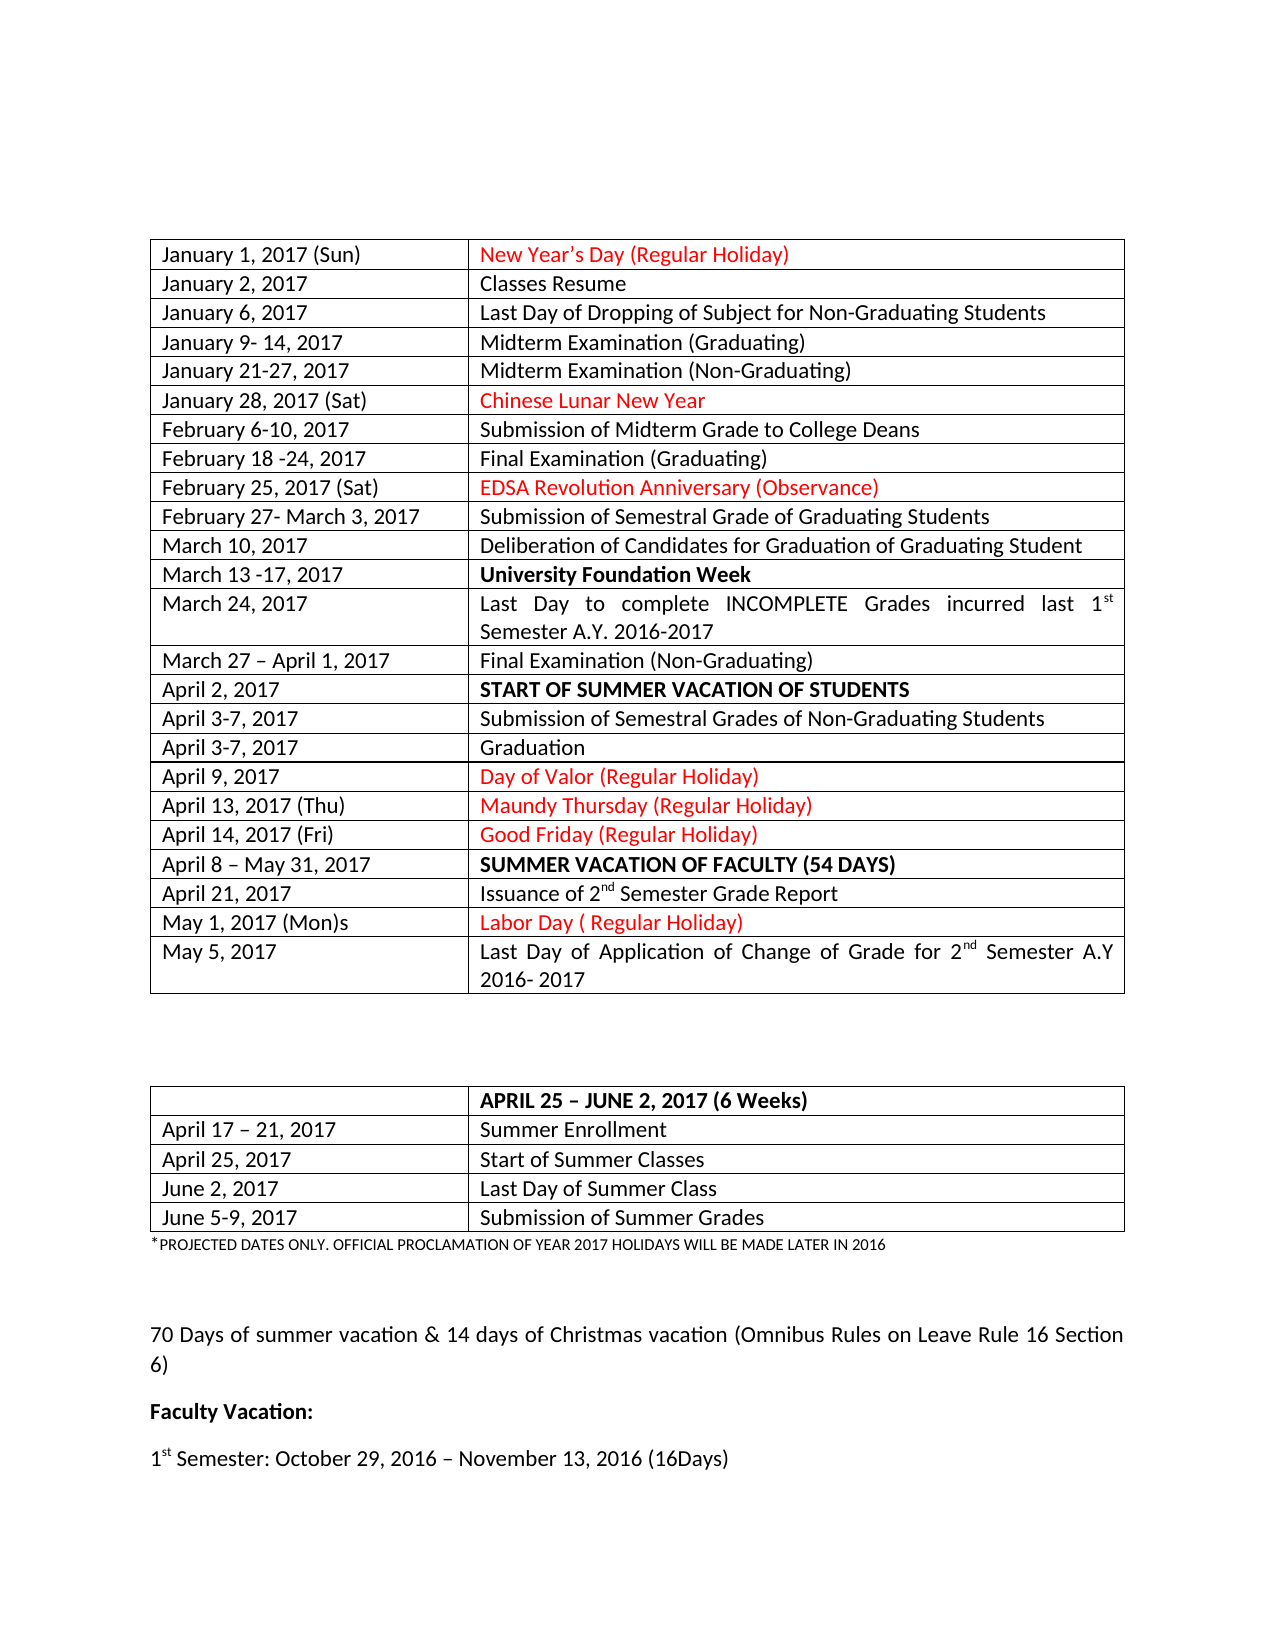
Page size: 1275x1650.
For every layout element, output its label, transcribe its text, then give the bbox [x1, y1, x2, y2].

table_cell February 18 -24, 2017 [151, 444, 468, 472]
table_cell Classes Resume [469, 270, 1124, 297]
table_cell April 25, 2017 [151, 1145, 468, 1173]
table_cell SUMMER VACATION OF FACULTY (54 DAYS) [469, 850, 1124, 878]
table_cell January 28, 2017 (Sat) [151, 386, 468, 414]
table_cell April 13, 2017 (Thu) [151, 792, 468, 819]
table_cell START OF SUMMER VACATION OF STUDENTS [469, 675, 1124, 703]
table_cell Good Friday (Regular Holiday) [469, 821, 1124, 849]
table_cell March 24, 2017 [151, 589, 468, 645]
table_cell Submission of Semestral Grades of Non-Graduating Students [469, 704, 1124, 732]
table_cell May 5, 2017 [151, 937, 468, 993]
table_cell Final Examination (Non-Graduating) [469, 646, 1124, 674]
table_header January 1, 2017 (Sun) [151, 240, 468, 268]
text 1st Semester: October 29, 2016 – November 13, 2016 (16Days) [150, 1444, 1125, 1472]
table_cell Last Day of Summer Class [469, 1174, 1124, 1202]
table_cell EDSA Revolution Anniversary (Observance) [469, 473, 1124, 501]
table_cell Labor Day ( Regular Holiday) [469, 908, 1124, 936]
table_cell Graduation [469, 734, 1124, 761]
table_cell April 2, 2017 [151, 675, 468, 703]
table_cell April 8 – May 31, 2017 [151, 850, 468, 878]
table_cell Final Examination (Graduating) [469, 444, 1124, 472]
table_cell Midterm Examination (Graduating) [469, 328, 1124, 356]
table_cell March 13 -17, 2017 [151, 560, 468, 588]
table_cell Midterm Examination (Non-Graduating) [469, 357, 1124, 385]
table_cell Day of Valor (Regular Holiday) [469, 763, 1124, 791]
table_cell January 6, 2017 [151, 299, 468, 327]
table_cell January 2, 2017 [151, 270, 468, 297]
table_cell February 25, 2017 (Sat) [151, 473, 468, 501]
table_cell January 21-27, 2017 [151, 357, 468, 385]
table_cell Maundy Thursday (Regular Holiday) [469, 792, 1124, 819]
table_cell Issuance of 2nd Semester Grade Report [469, 879, 1124, 907]
table_cell Last Day of Dropping of Subject for Non-Graduating Students [469, 299, 1124, 327]
table_cell Submission of Semestral Grade of Graduating Students [469, 502, 1124, 530]
table_cell January 9- 14, 2017 [151, 328, 468, 356]
table_header [151, 1087, 468, 1114]
text Faculty Vacation: [150, 1397, 1125, 1425]
table_cell April 17 – 21, 2017 [151, 1116, 468, 1144]
table_cell February 27- March 3, 2017 [151, 502, 468, 530]
table_cell Start of Summer Classes [469, 1145, 1124, 1173]
table_cell March 27 – April 1, 2017 [151, 646, 468, 674]
table_cell Submission of Midterm Grade to College Deans [469, 415, 1124, 443]
table_cell April 9, 2017 [151, 763, 468, 791]
table_cell April 14, 2017 (Fri) [151, 821, 468, 849]
table_cell Summer Enrollment [469, 1116, 1124, 1144]
table_header New Year’s Day (Regular Holiday) [469, 240, 1124, 268]
table_cell May 1, 2017 (Mon)s [151, 908, 468, 936]
table_cell Last Day to complete INCOMPLETE Grades incurred last 1st Semester A.Y. 2016-2017 [469, 589, 1124, 645]
table_cell Chinese Lunar New Year [469, 386, 1124, 414]
text *PROJECTED DATES ONLY. OFFICIAL PROCLAMATION OF YEAR 2017 HOLIDAYS WILL BE MADE LATER IN 2016 [150, 1232, 1125, 1255]
table_cell Deliberation of Candidates for Graduation of Graduating Student [469, 531, 1124, 559]
table_cell Last Day of Application of Change of Grade for 2nd Semester A.Y 2016- 2017 [469, 937, 1124, 993]
table_cell February 6-10, 2017 [151, 415, 468, 443]
table_cell March 10, 2017 [151, 531, 468, 559]
table_cell April 3-7, 2017 [151, 704, 468, 732]
text 70 Days of summer vacation & 14 days of Christmas vacation (Omnibus Rules on Leave Rule 16 Section 6) [150, 1320, 1125, 1378]
table_header APRIL 25 – JUNE 2, 2017 (6 Weeks) [469, 1087, 1124, 1114]
table_cell April 21, 2017 [151, 879, 468, 907]
table_cell April 3-7, 2017 [151, 734, 468, 761]
table_cell June 2, 2017 [151, 1174, 468, 1202]
table_cell Submission of Summer Grades [469, 1203, 1124, 1231]
table_cell University Foundation Week [469, 560, 1124, 588]
table_cell June 5-9, 2017 [151, 1203, 468, 1231]
